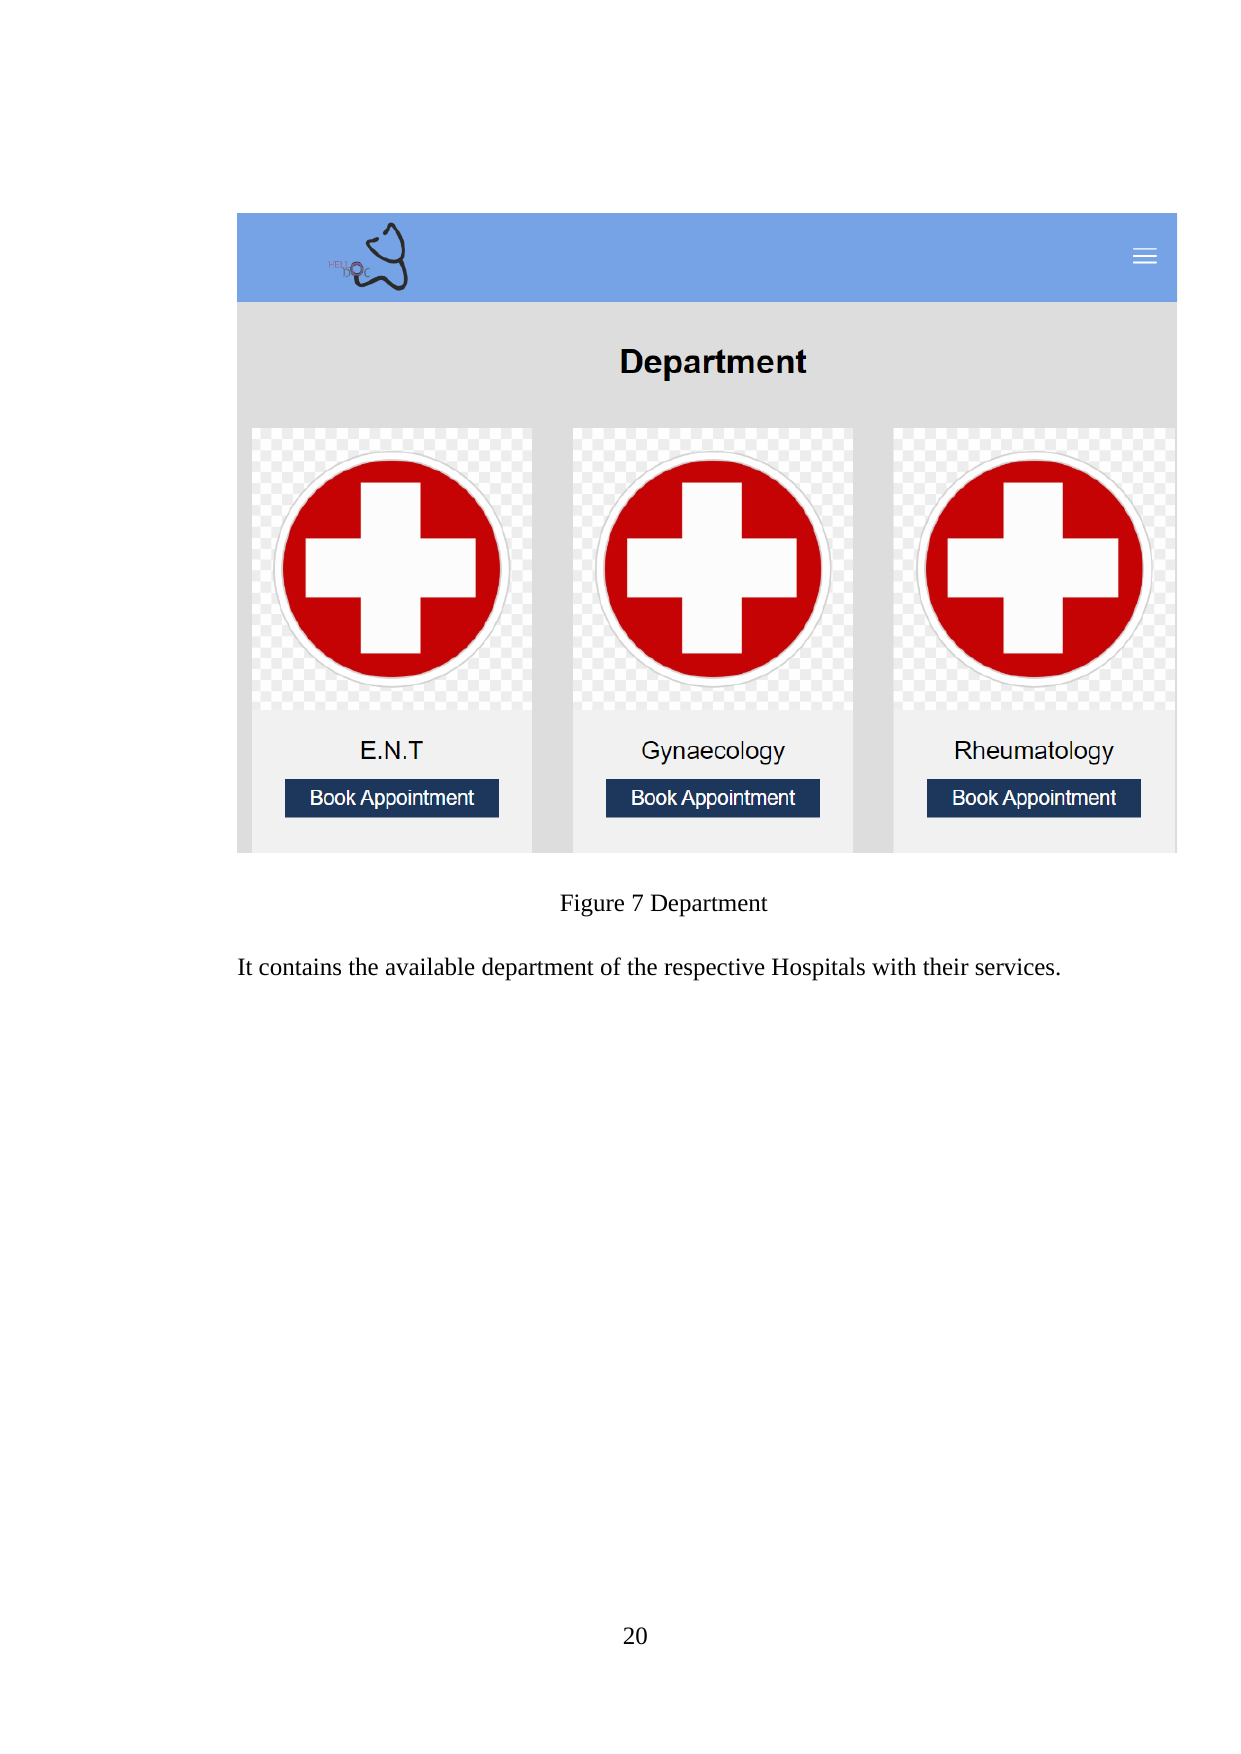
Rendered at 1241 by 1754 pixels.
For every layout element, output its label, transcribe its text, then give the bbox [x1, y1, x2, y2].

text It contains the available department of the respective Hospitals with their services. [237, 952, 1090, 981]
picture [237, 213, 1178, 853]
